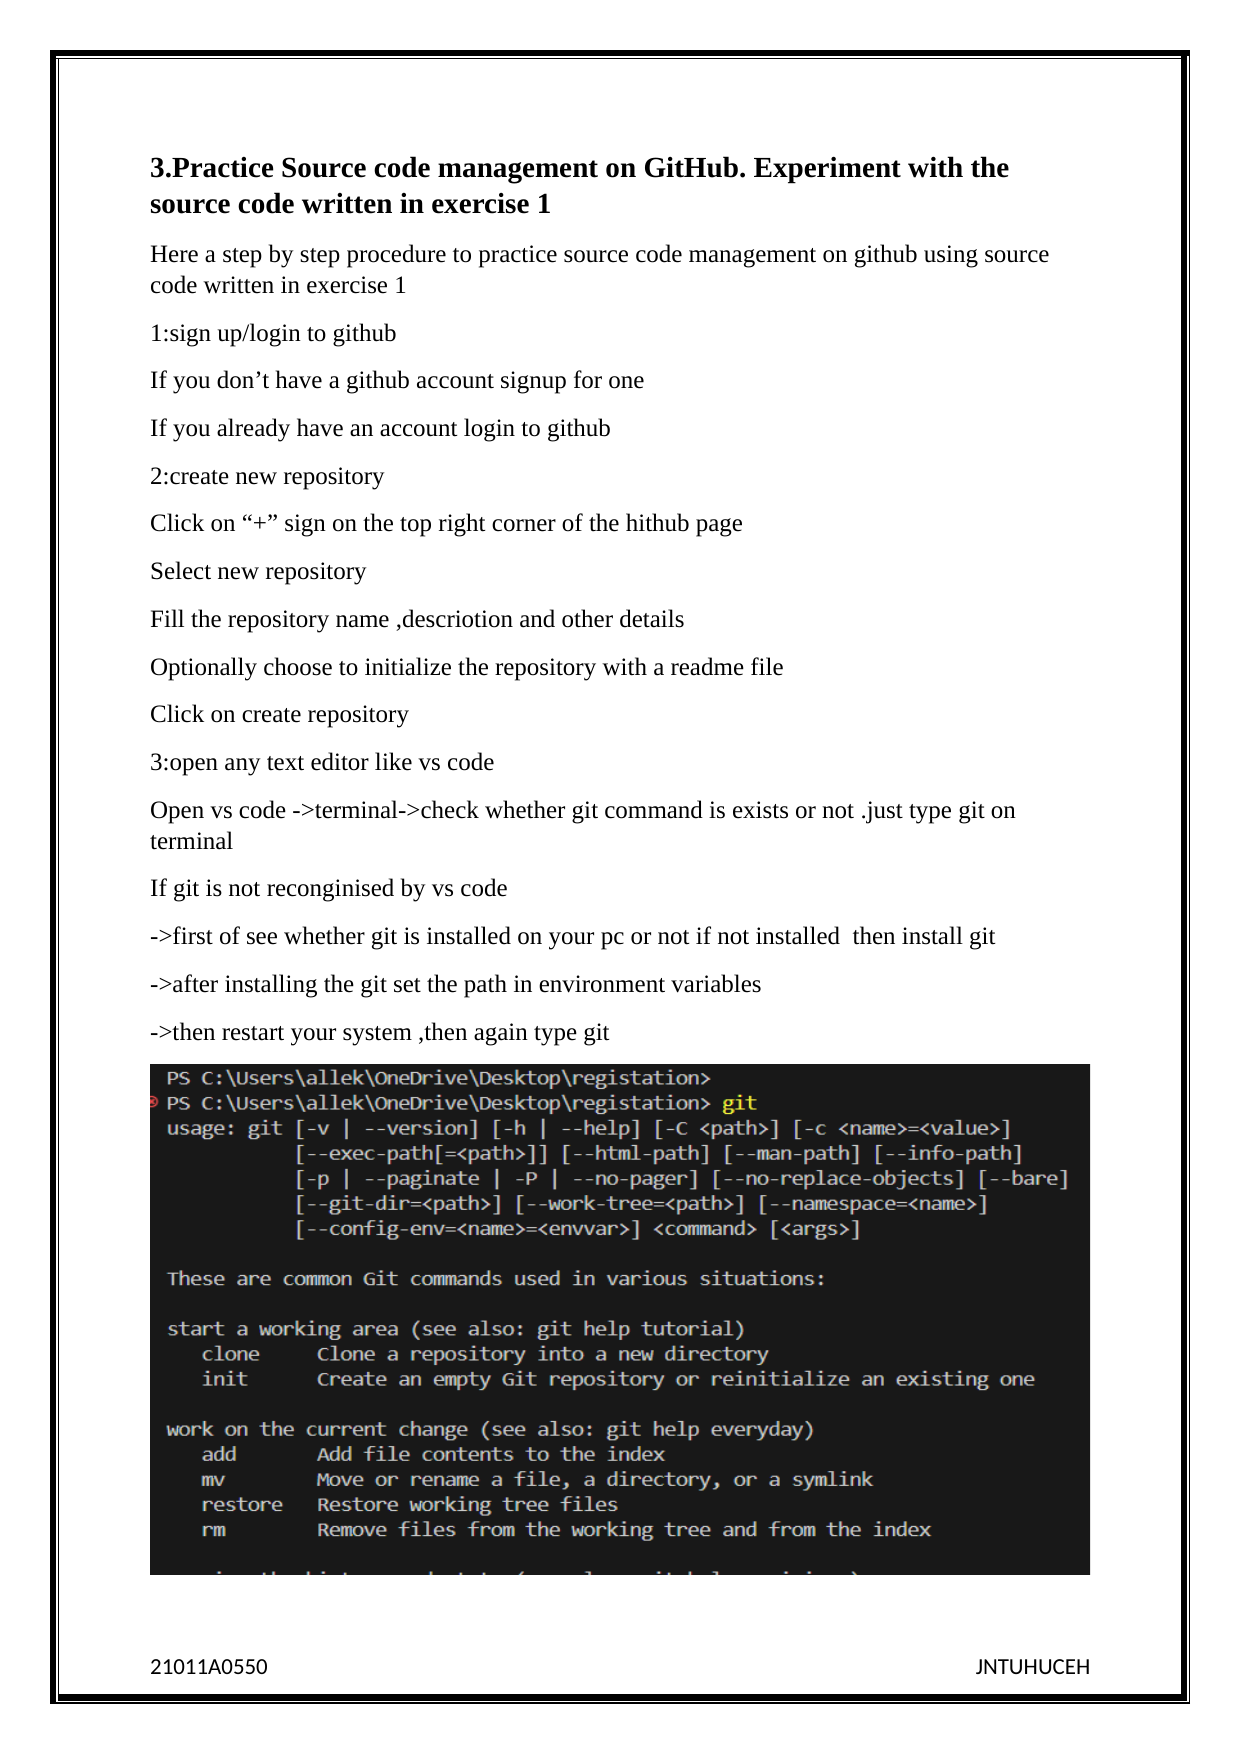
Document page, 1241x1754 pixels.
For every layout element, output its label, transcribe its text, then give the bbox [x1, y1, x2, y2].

picture [150, 1064, 1091, 1575]
text 2:create new repository [150, 461, 1090, 489]
text Select new repository [150, 556, 1090, 585]
text ->then restart your system ,then again type git [150, 1017, 1090, 1045]
text Optionally choose to initialize the repository with a readme file [150, 652, 1090, 680]
text If git is not reconginised by vs code [150, 873, 1090, 902]
text Open vs code ->terminal->check whether git command is exists or not .just type git on terminal [150, 795, 1090, 854]
text Click on “+” sign on the top right corner of the hithub page [150, 508, 1090, 537]
text Here a step by step procedure to practice source code management on github using source code written in exercise 1 [150, 239, 1090, 299]
text ->first of see whether git is installed on your pc or not if not installed then install git [150, 921, 1090, 950]
text 1:sign up/login to github [150, 318, 1090, 346]
text 3:open any text editor like vs code [150, 747, 1090, 776]
text Fill the repository name ,descriotion and other details [150, 604, 1090, 633]
text If you don’t have a github account signup for one [150, 365, 1090, 394]
text 3.Practice Source code management on GitHub. Experiment with the source code written in exercise 1 [150, 150, 1090, 219]
text If you already have an account login to github [150, 413, 1090, 442]
text Click on create repository [150, 699, 1090, 728]
text ->after installing the git set the path in environment variables [150, 969, 1090, 998]
